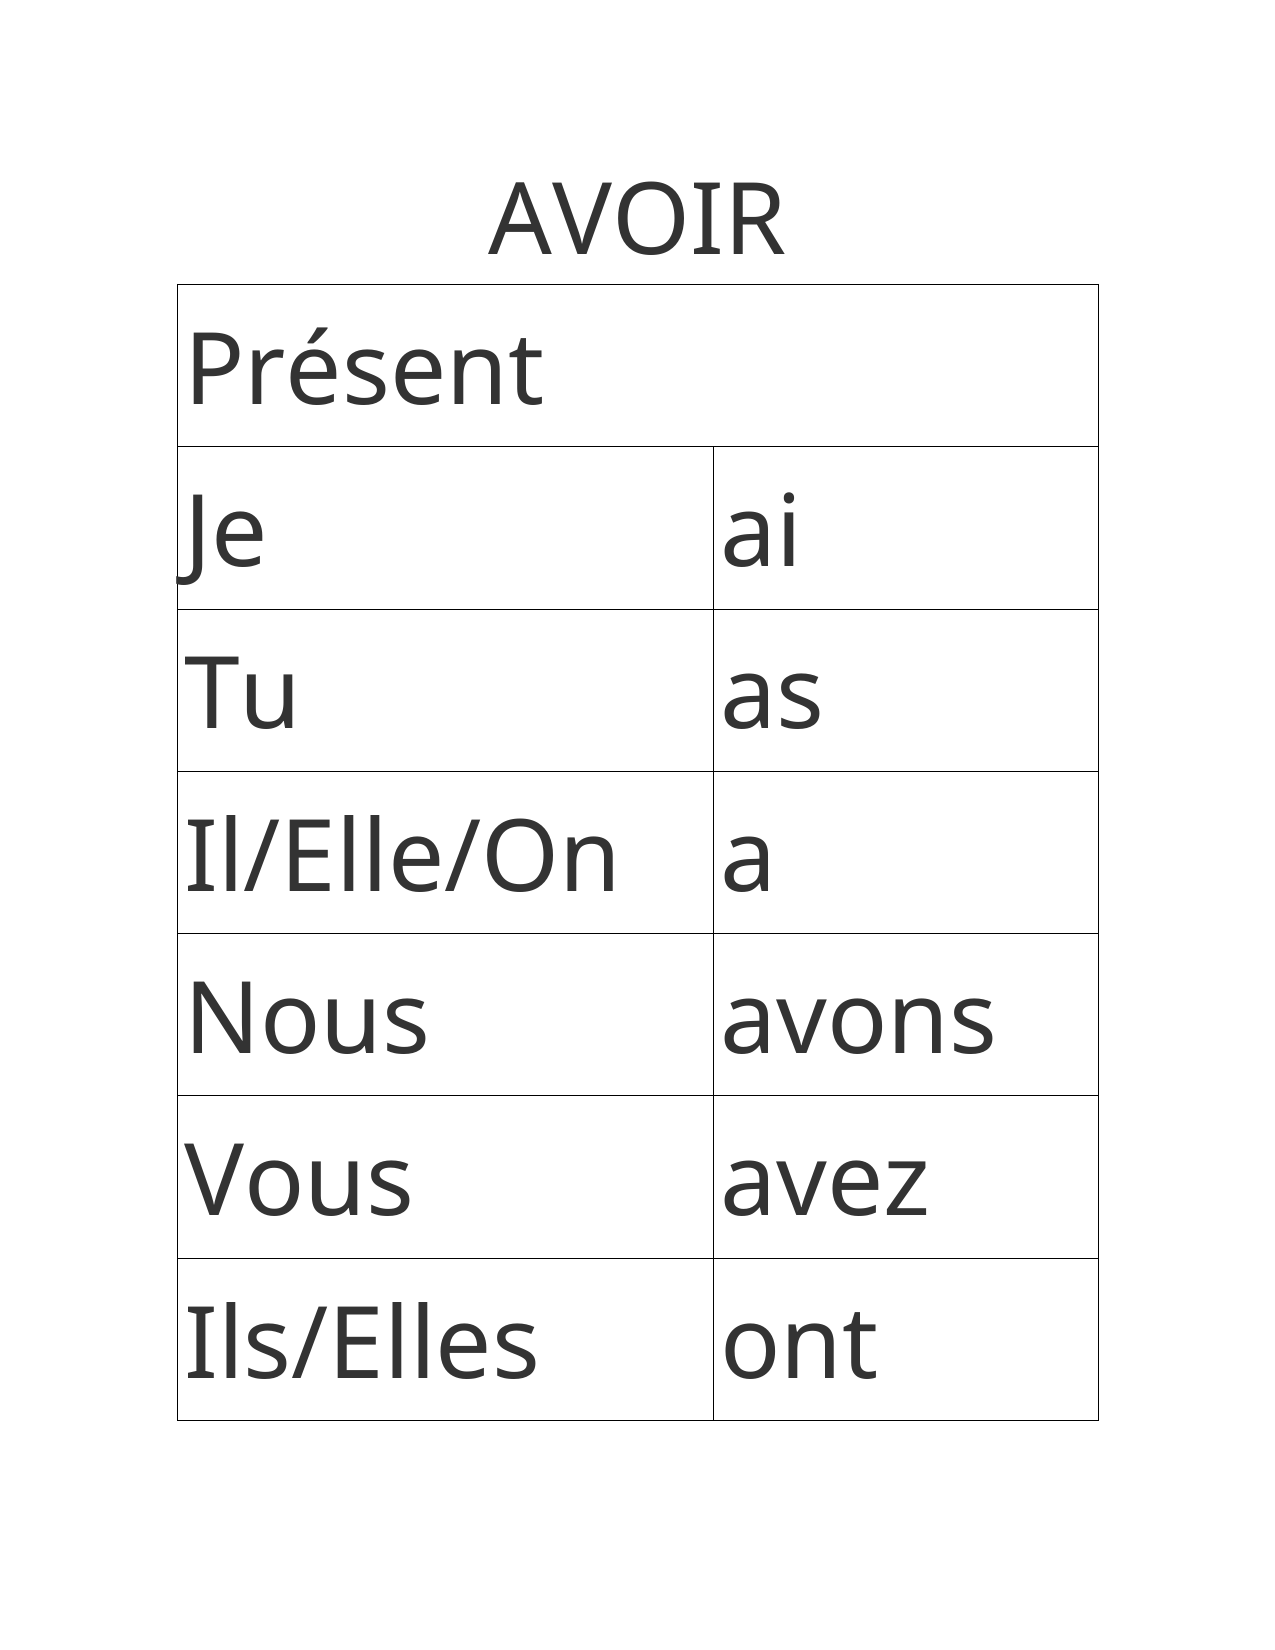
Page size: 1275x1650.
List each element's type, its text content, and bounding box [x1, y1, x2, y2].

table_cell Nous [178, 934, 713, 1095]
table_cell Tu [178, 610, 713, 771]
table_cell a [714, 772, 1098, 933]
table_cell as [714, 610, 1098, 771]
table_cell ai [714, 447, 1098, 608]
table_header Présent [178, 285, 1098, 446]
table_cell ont [714, 1259, 1098, 1420]
table_cell Je [178, 447, 713, 608]
table_cell avons [714, 934, 1098, 1095]
table_cell Il/Elle/On [178, 772, 713, 933]
table_cell Ils/Elles [178, 1259, 713, 1420]
table_cell avez [714, 1096, 1098, 1258]
text AVOIR [177, 148, 1098, 284]
table_cell Vous [178, 1096, 713, 1258]
